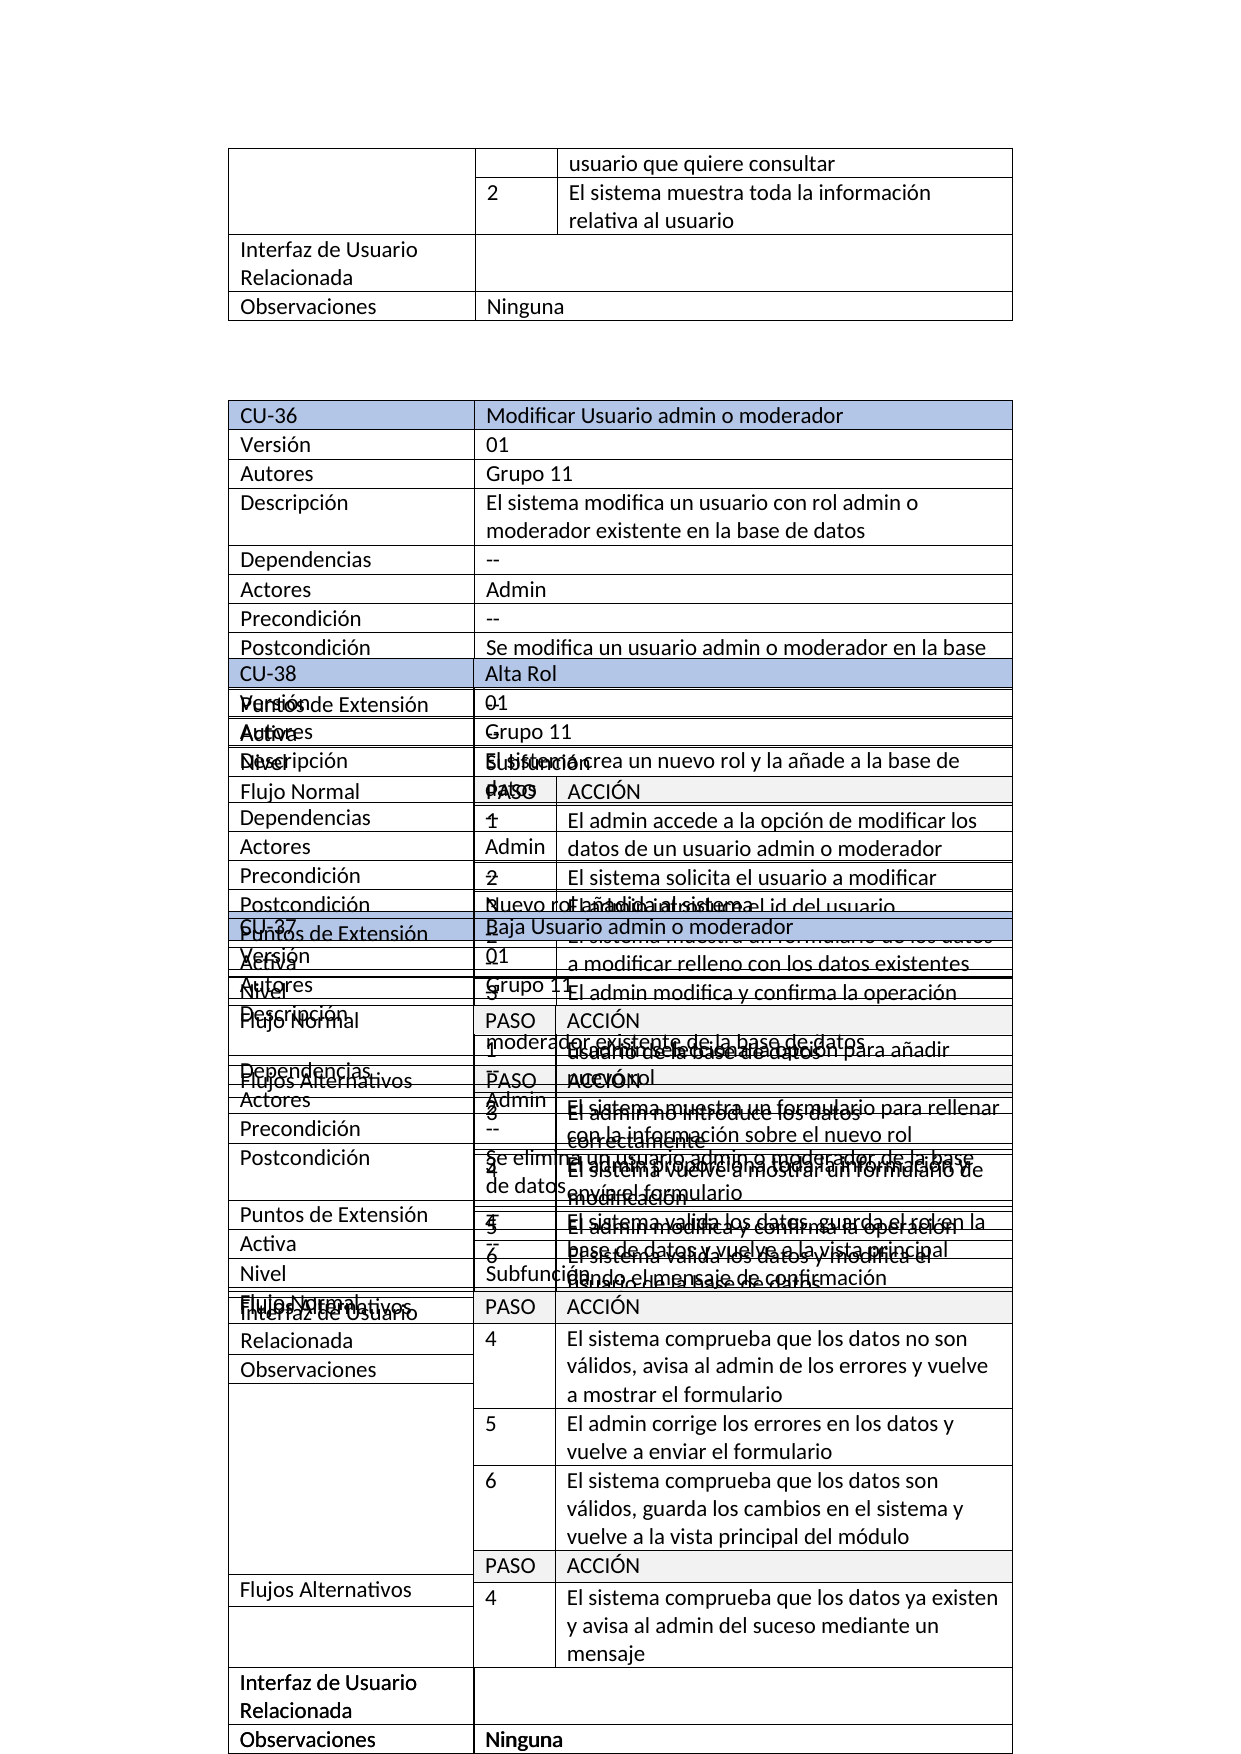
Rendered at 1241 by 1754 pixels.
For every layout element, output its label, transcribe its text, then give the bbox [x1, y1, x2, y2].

table_cell Observaciones [229, 1725, 473, 1753]
table_cell El sistema comprueba que los datos son válidos, guarda los cambios en el sistema y vuelve a la vista principal del módulo [556, 1466, 1012, 1550]
table_cell ACCIÓN [556, 1292, 1012, 1323]
table_cell 5 [474, 1409, 555, 1465]
table_cell Puntos de Extensión [229, 919, 473, 947]
table_cell El sistema comprueba que los datos no son válidos, avisa al admin de los errores y vuelve a mostrar el formulario [556, 1324, 1012, 1408]
table_cell Versión [229, 688, 473, 716]
table_cell Nuevo rol añadida al sistema [474, 890, 1012, 918]
table_cell El sistema modifica un usuario con rol admin o moderador existente en la base de datos [475, 489, 1012, 544]
table_cell PASO [474, 1551, 555, 1582]
table_cell [476, 235, 1012, 291]
table_cell ACCIÓN [556, 1006, 1012, 1034]
table_cell PASO [474, 1006, 555, 1034]
table_cell Descripción [229, 489, 474, 544]
table_cell Ninguna [474, 1725, 1012, 1753]
table_cell 4 [474, 1324, 555, 1408]
table_cell -- [474, 861, 1012, 889]
table_cell -- [475, 546, 1012, 574]
table_cell 2 [474, 1093, 555, 1149]
table_cell Observaciones [229, 292, 475, 320]
table_header CU-38 [229, 659, 473, 687]
table_cell Versión [229, 430, 474, 458]
table_cell Admin [475, 575, 1012, 603]
table_cell Actores [229, 575, 474, 603]
table_cell Grupo 11 [475, 460, 1012, 487]
table_cell Ninguna [476, 292, 1012, 320]
table_cell ACCIÓN [556, 1551, 1012, 1582]
table_cell Dependencias [229, 546, 474, 574]
table_cell El admin selecciona la opción para consultar un usuario admin o moderador y elige el usuario que quiere consultar [558, 149, 1012, 177]
table_cell Precondición [229, 861, 473, 889]
table_cell Descripción [229, 746, 473, 802]
table_header Alta Rol [474, 659, 1012, 687]
table_cell Precondición [229, 604, 474, 632]
table_cell El sistema comprueba que los datos ya existen y avisa al admin del suceso mediante un mensaje [556, 1583, 1012, 1667]
table_cell El admin selecciona la opción para añadir nuevo rol [556, 1036, 1012, 1092]
table_cell El sistema muestra toda la información relativa al usuario [558, 178, 1012, 234]
table_cell Flujo Normal [229, 1006, 473, 1291]
table_cell Nivel [229, 978, 473, 1005]
table_cell 01 [474, 688, 1012, 716]
table_cell [229, 1324, 473, 1667]
table_cell Actores [229, 832, 473, 860]
table_cell Postcondición [229, 890, 473, 918]
table_header Modificar Usuario admin o moderador [475, 401, 1012, 429]
table_cell El admin proporciona toda la información y envía el formulario [556, 1150, 1012, 1206]
table_cell Admin [474, 832, 1012, 860]
table_cell El sistema valida los datos, guarda el rol en la base de datos y vuelve a la vista principal dando el mensaje de confirmación [556, 1207, 1012, 1291]
table_cell 6 [474, 1466, 555, 1550]
table_cell PASO [474, 1292, 555, 1323]
table_cell Postcondición [229, 633, 474, 658]
table_header CU-36 [229, 401, 474, 429]
table_cell El sistema crea un nuevo rol y la añade a la base de datos [474, 746, 1012, 802]
table_cell Autores [229, 717, 473, 745]
table_cell Activa [229, 948, 473, 976]
table_cell Grupo 11 [474, 717, 1012, 745]
table_cell Se modifica un usuario admin o moderador en la base de datos [475, 633, 1012, 658]
table_cell Interfaz de Usuario Relacionada [229, 1668, 473, 1724]
table_cell 1 [474, 1036, 555, 1092]
table_cell 3 [474, 1150, 555, 1206]
table_cell [474, 1668, 1012, 1724]
table_cell El admin corrige los errores en los datos y vuelve a enviar el formulario [556, 1409, 1012, 1465]
table_cell 2 [476, 178, 557, 234]
table_cell -- [474, 803, 1012, 831]
table_cell Flujos Alternativos [229, 1292, 473, 1323]
table_cell -- [474, 978, 1012, 1005]
table_cell 4 [474, 1207, 555, 1291]
table_cell 4 [474, 1583, 555, 1667]
table_cell El sistema muestra un formulario para rellenar con la información sobre el nuevo rol [556, 1093, 1012, 1149]
table_cell Dependencias [229, 803, 473, 831]
table_cell -- [475, 604, 1012, 632]
table_cell -- [474, 919, 1012, 947]
table_cell 01 [475, 430, 1012, 458]
table_cell -- [474, 948, 1012, 976]
table_cell Autores [229, 460, 474, 487]
table_cell Interfaz de Usuario Relacionada [229, 235, 475, 291]
table_cell 1 [476, 149, 557, 177]
